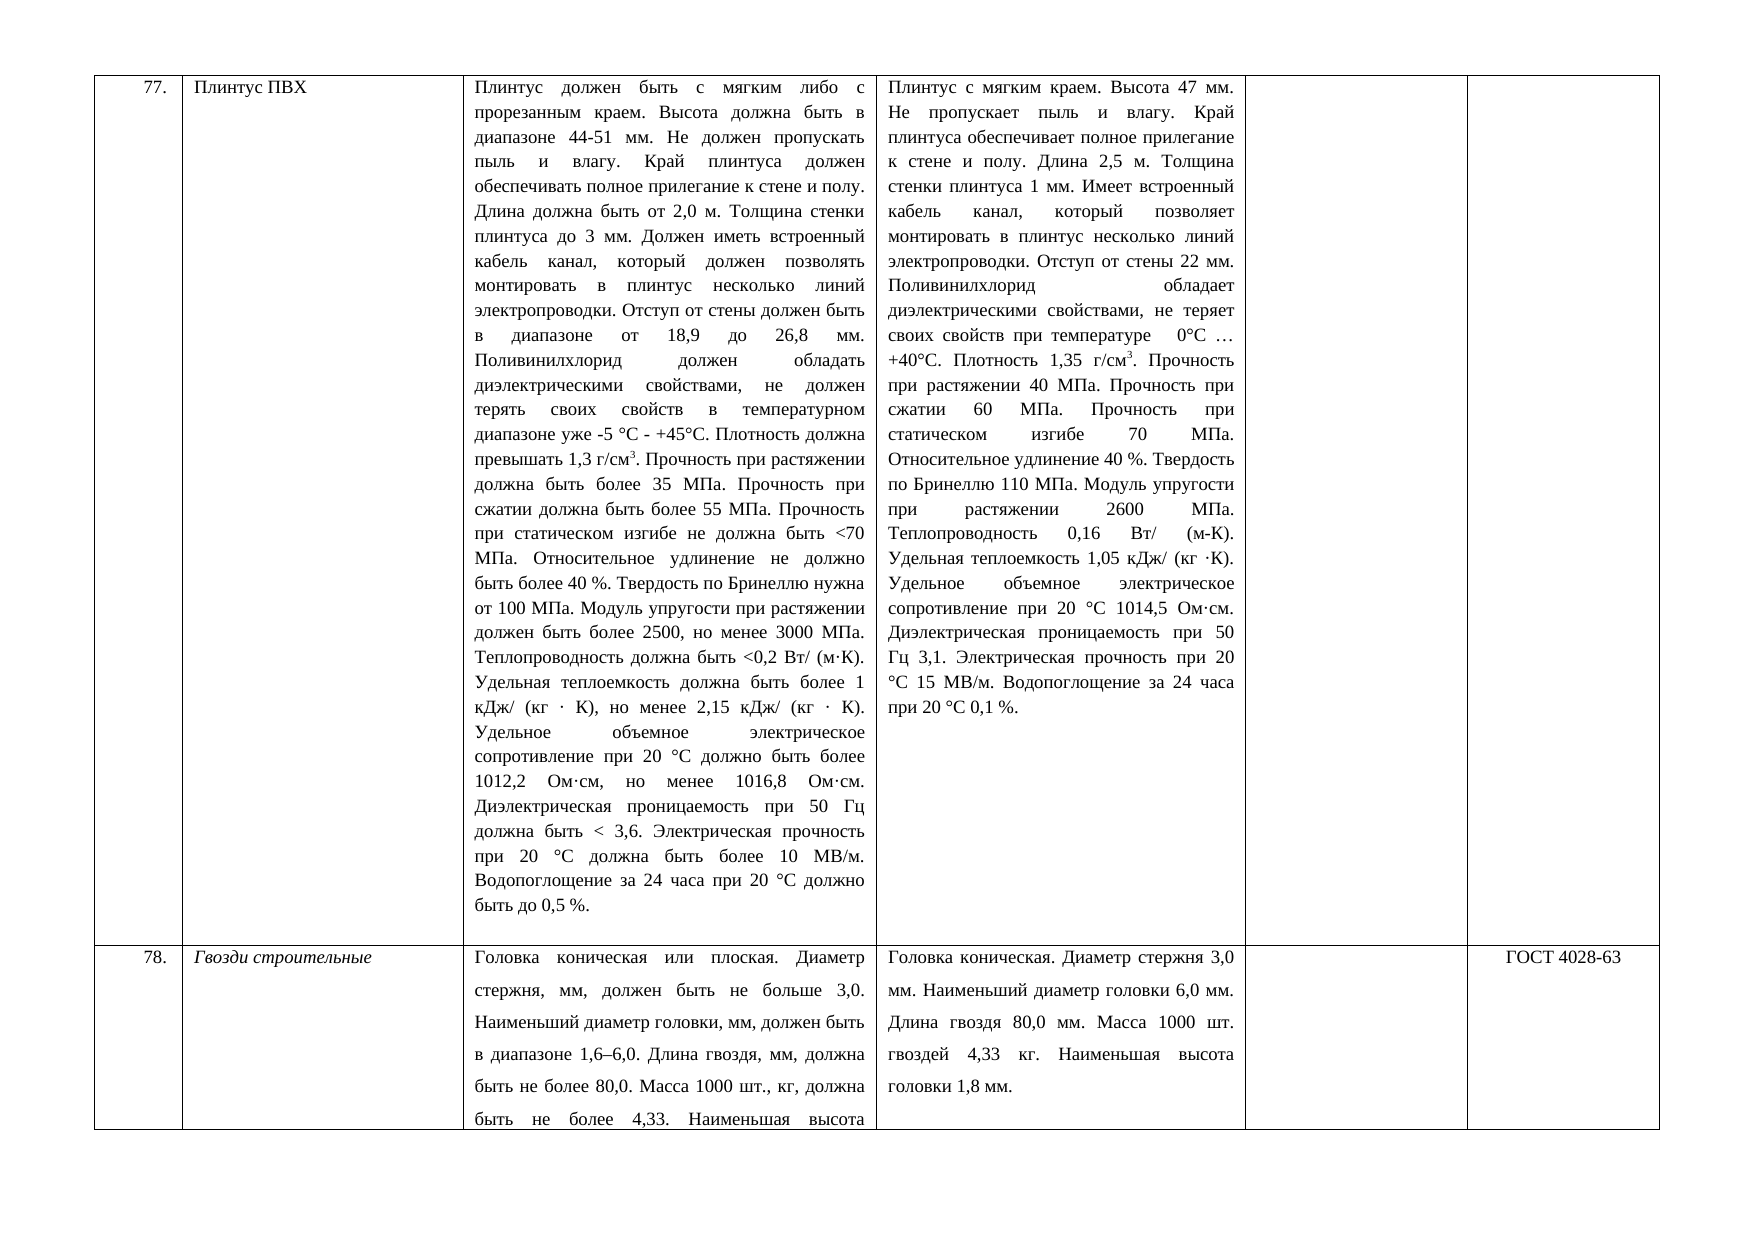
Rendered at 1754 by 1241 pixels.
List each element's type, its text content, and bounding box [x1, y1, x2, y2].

table_cell [1246, 946, 1467, 1129]
table_cell ГОСТ 4028-63 [1468, 946, 1659, 1129]
table_cell [1246, 76, 1467, 945]
table_cell [1468, 76, 1659, 945]
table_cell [464, 946, 876, 1129]
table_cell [877, 946, 1245, 1129]
table_cell Плинтус должен быть с мягким либо с прорезанным краем. Высота должна быть в диапазоне 44-51 мм. Не должен пропускать пыль и влагу. Край плинтуса должен обеспечивать полное прилегание к стене и полу. Длина должна быть от 2,0 м. Толщина стенки плинтуса до 3 мм. Должен иметь встроенный кабель канал, который должен позволять монтировать в плинтус несколько линий электропроводки. Отступ от стены должен быть в диапазоне от 18,9 до 26,8 мм. Поливинилхлорид должен обладать диэлектрическими свойствами, не должен терять своих свойств в температурном диапазоне уже -5 °С - +45°С. Плотность должна превышать 1,3 г/см3. Прочность при растяжении должна быть более 35 МПа. Прочность при сжатии должна быть более 55 МПа. Прочность при статическом изгибе не должна быть <70 МПа. Относительное удлинение не должно быть более 40 %. Твердость по Бринеллю нужна от 100 МПа. Модуль упругости при растяжении должен быть более 2500, но менее 3000 МПа. Теплопроводность должна быть <0,2 Вт/ (м·К). Удельная теплоемкость должна быть более 1 кДж/ (кг · К), но менее 2,15 кДж/ (кг · К). Удельное объемное электрическое сопротивление при 20 °C должно быть более 1012,2 Ом·см, но менее 1016,8 Ом·см. Диэлектрическая проницаемость при 50 Гц должна быть < 3,6. Электрическая прочность при 20 °C должна быть более 10 МВ/м. Водопоглощение за 24 часа при 20 °C должно быть до 0,5 %. [464, 76, 876, 945]
table_cell [95, 76, 182, 945]
table_cell [95, 946, 182, 1129]
table_cell Гвозди строительные [183, 946, 463, 1129]
table_cell Плинтус ПВХ [183, 76, 463, 945]
table_cell Плинтус с мягким краем. Высота 47 мм. Не пропускает пыль и влагу. Край плинтуса обеспечивает полное прилегание к стене и полу. Длина 2,5 м. Толщина стенки плинтуса 1 мм. Имеет встроенный кабель канал, который позволяет монтировать в плинтус несколько линий электропроводки. Отступ от стены 22 мм. Поливинилхлорид обладает диэлектрическими свойствами, не теряет своих свойств при температуре 0°С …+40°С. Плотность 1,35 г/см3. Прочность при растяжении 40 МПа. Прочность при сжатии 60 МПа. Прочность при статическом изгибе 70 МПа. Относительное удлинение 40 %. Твердость по Бринеллю 110 МПа. Модуль упругости при растяжении 2600 МПа. Теплопроводность 0,16 Вт/ (м-К). Удельная теплоемкость 1,05 кДж/ (кг ·К). Удельное объемное электрическое сопротивление при 20 °С 1014,5 Ом·см. Диэлектрическая проницаемость при 50 Гц 3,1. Электрическая прочность при 20 °С 15 МВ/м. Водопоглощение за 24 часа при 20 °С 0,1 %. [877, 76, 1245, 945]
